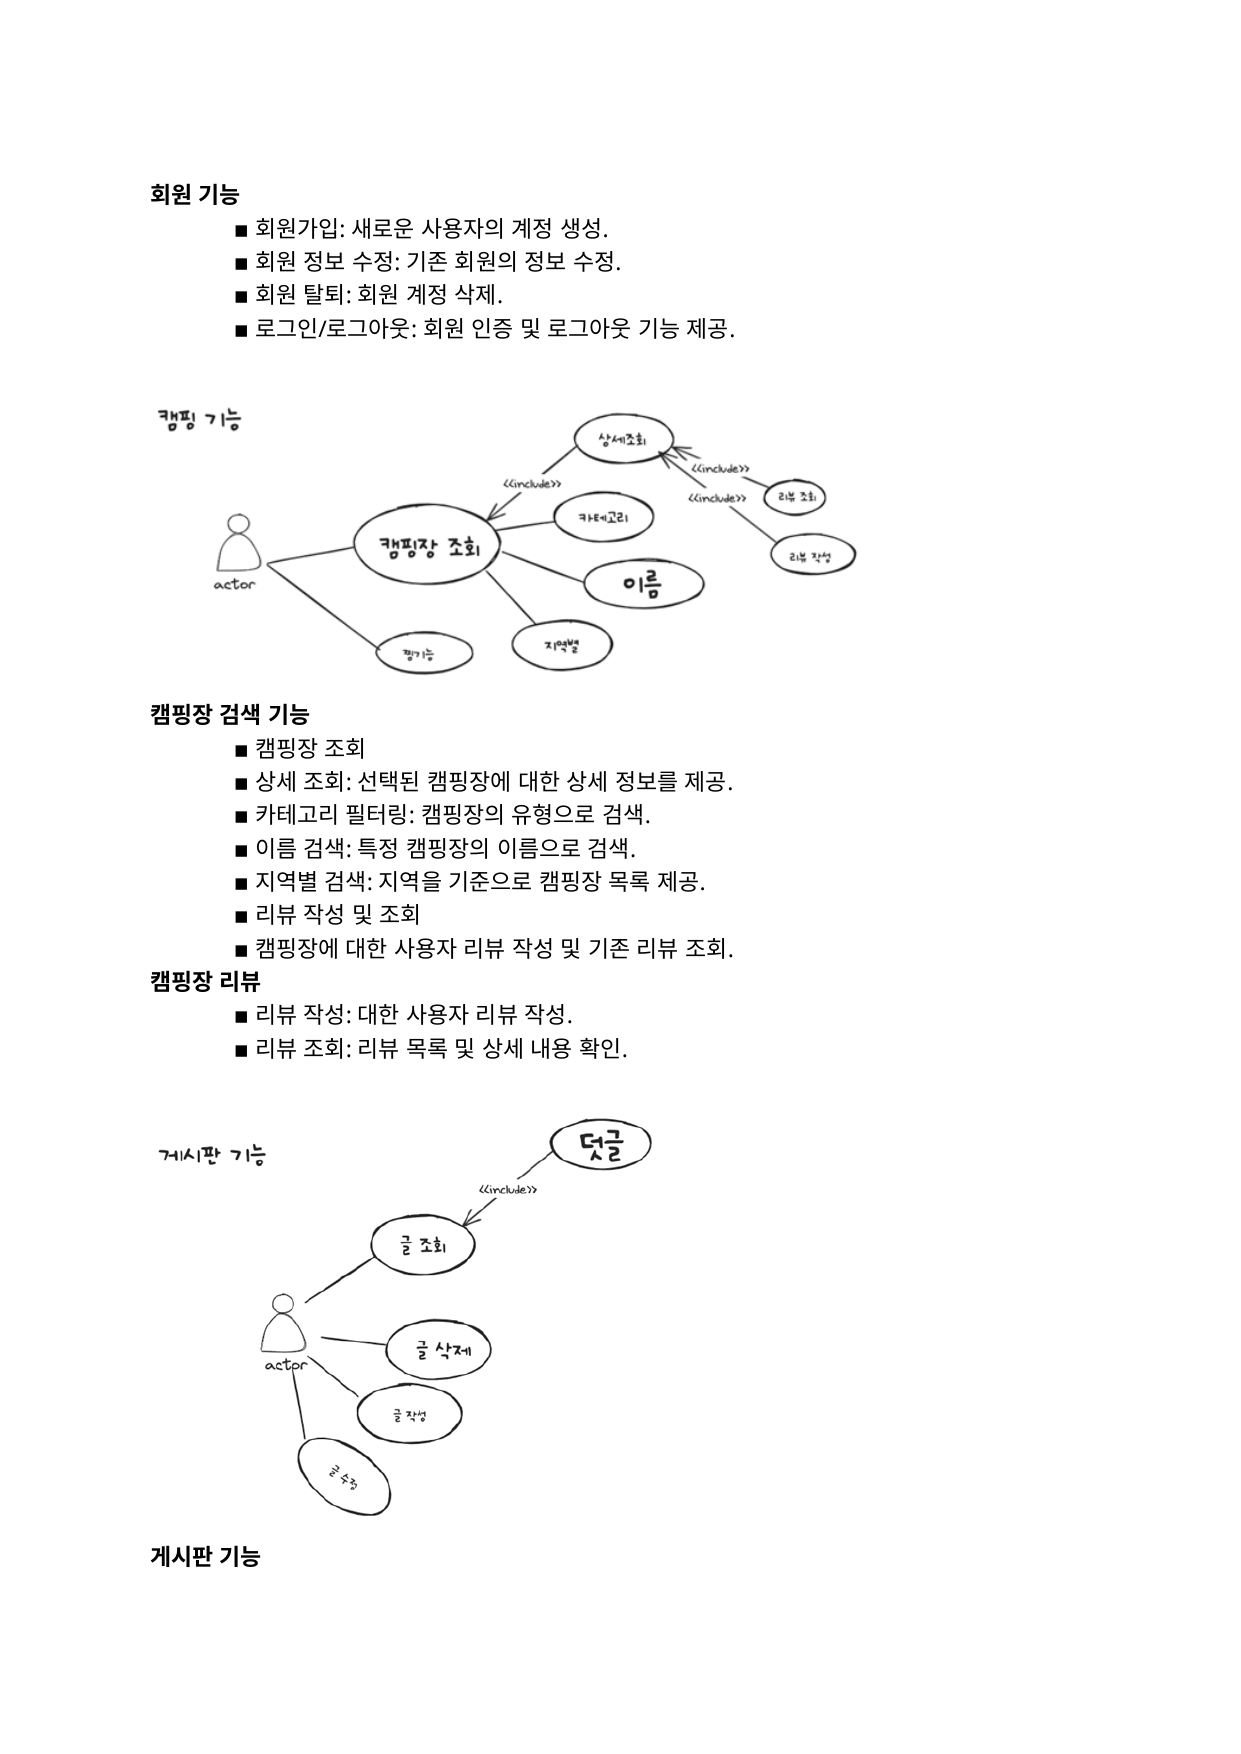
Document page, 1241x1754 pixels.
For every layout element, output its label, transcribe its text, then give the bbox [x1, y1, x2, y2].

text ▪ 캠핑장 조회 [150, 731, 1090, 764]
text ▪ 이름 검색: 특정 캠핑장의 이름으로 검색. [150, 831, 1090, 864]
picture [150, 1111, 658, 1522]
picture [150, 391, 862, 681]
text ▪ 지역별 검색: 지역을 기준으로 캠핑장 목록 제공. [150, 864, 1090, 897]
text ▪ 회원가입: 새로운 사용자의 계정 생성. [150, 210, 1090, 244]
text ▪ 로그인/로그아웃: 회원 인증 및 로그아웃 기능 제공. [150, 310, 1090, 344]
text 캠핑장 검색 기능 [150, 697, 1090, 731]
text ▪ 카테고리 필터링: 캠핑장의 유형으로 검색. [150, 797, 1090, 831]
text ▪ 리뷰 조회: 리뷰 목록 및 상세 내용 확인. [150, 1031, 1090, 1064]
text 게시판 기능 [150, 1538, 1090, 1572]
text 회원 기능 [150, 177, 1090, 210]
text ▪ 회원 정보 수정: 기존 회원의 정보 수정. [150, 244, 1090, 277]
text ▪ 상세 조회: 선택된 캠핑장에 대한 상세 정보를 제공. [150, 764, 1090, 797]
text ▪ 리뷰 작성 및 조회 [150, 897, 1090, 931]
text ▪ 리뷰 작성: 대한 사용자 리뷰 작성. [150, 997, 1090, 1031]
text 캠핑장 리뷰 [150, 964, 1090, 997]
text ▪ 캠핑장에 대한 사용자 리뷰 작성 및 기존 리뷰 조회. [150, 931, 1090, 964]
text ▪ 회원 탈퇴: 회원 계정 삭제. [150, 277, 1090, 310]
